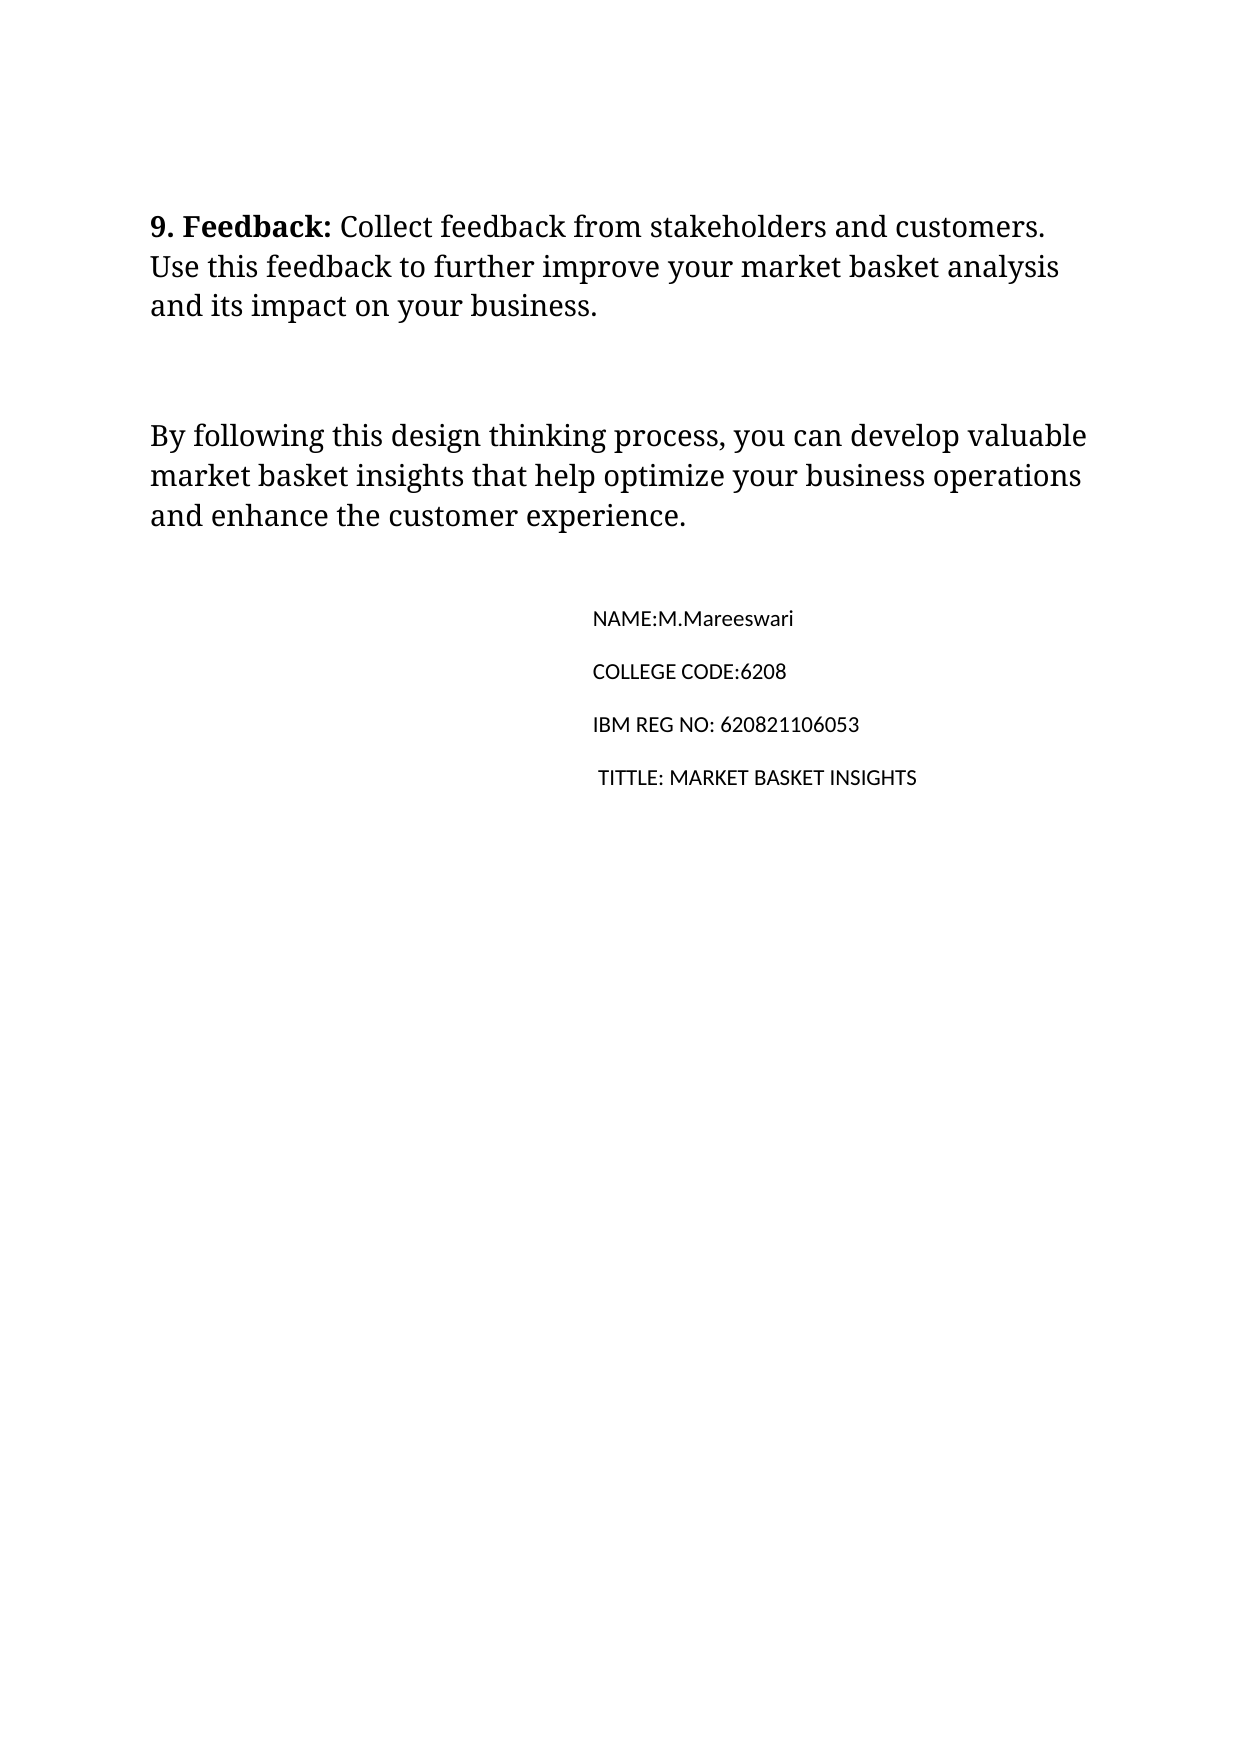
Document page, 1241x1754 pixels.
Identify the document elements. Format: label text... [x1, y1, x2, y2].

text TITTLE: MARKET BASKET INSIGHTS [150, 763, 1090, 791]
text By following this design thinking process, you can develop valuable market basket insights that help optimize your business operations and enhance the customer experience. [150, 416, 1090, 534]
text IBM REG NO: 620821106053 [150, 710, 1090, 738]
text COLLEGE CODE:6208 [150, 657, 1090, 685]
text 9. Feedback: Collect feedback from stakeholders and customers. Use this feedback to further improve your market basket analysis and its impact on your business. [150, 206, 1090, 325]
text NAME:M.Mareeswari [150, 604, 1090, 632]
